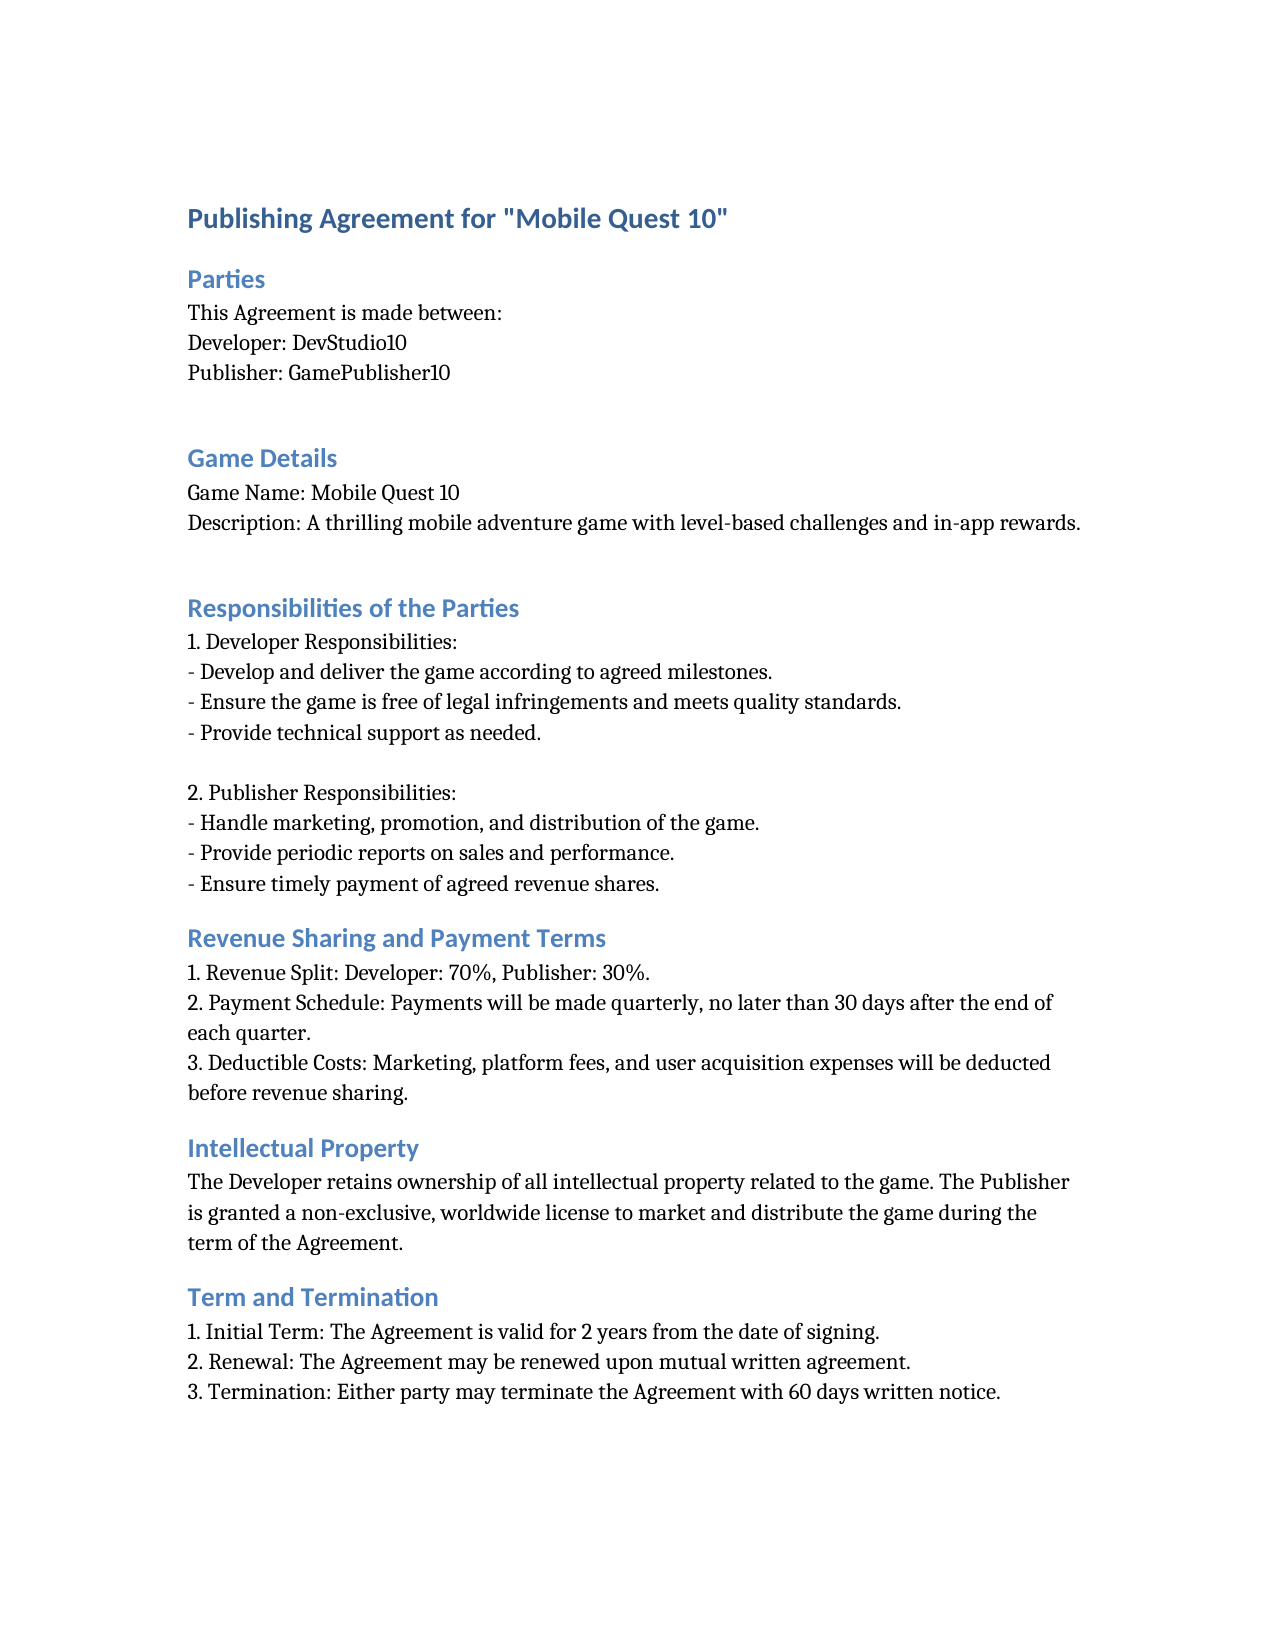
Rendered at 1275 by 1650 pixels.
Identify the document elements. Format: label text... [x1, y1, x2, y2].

text The Developer retains ownership of all intellectual property related to the game. The Publisher is granted a non-exclusive, worldwide license to market and distribute the game during the term of the Agreement. [187, 1169, 1087, 1256]
text 1. Initial Term: The Agreement is valid for 2 years from the date of signing. 2. Renewal: The Agreement may be renewed upon mutual written agreement. 3. Termination: Either party may terminate the Agreement with 60 days written notice. [187, 1318, 1087, 1405]
subtitle Game Details [187, 441, 1087, 474]
subtitle Intellectual Property [187, 1131, 1087, 1164]
text 1. Revenue Split: Developer: 70%, Publisher: 30%. 2. Payment Schedule: Payments will be made quarterly, no later than 30 days after the end of each quarter. 3. Deductible Costs: Marketing, platform fees, and user acquisition expenses will be deducted before revenue sharing. [187, 959, 1087, 1106]
subtitle Responsibilities of the Parties [187, 591, 1087, 624]
subtitle Term and Termination [187, 1281, 1087, 1313]
text This Agreement is made between: Developer: DevStudio10 Publisher: GamePublisher10 [187, 300, 1087, 417]
subtitle Parties [187, 262, 1087, 295]
text 1. Developer Responsibilities: - Develop and deliver the game according to agreed milestones. - Ensure the game is free of legal infringements and meets quality standards. - Provide technical support as needed. 2. Publisher Responsibilities: - Handle marketing, promotion, and distribution of the game. - Provide periodic reports on sales and performance. - Ensure timely payment of agreed revenue shares. [187, 629, 1087, 897]
subtitle Revenue Sharing and Payment Terms [187, 921, 1087, 954]
subtitle Publishing Agreement for "Mobile Quest 10" [187, 200, 1087, 236]
text Game Name: Mobile Quest 10 Description: A thrilling mobile adventure game with level-based challenges and in-app rewards. [187, 479, 1087, 566]
